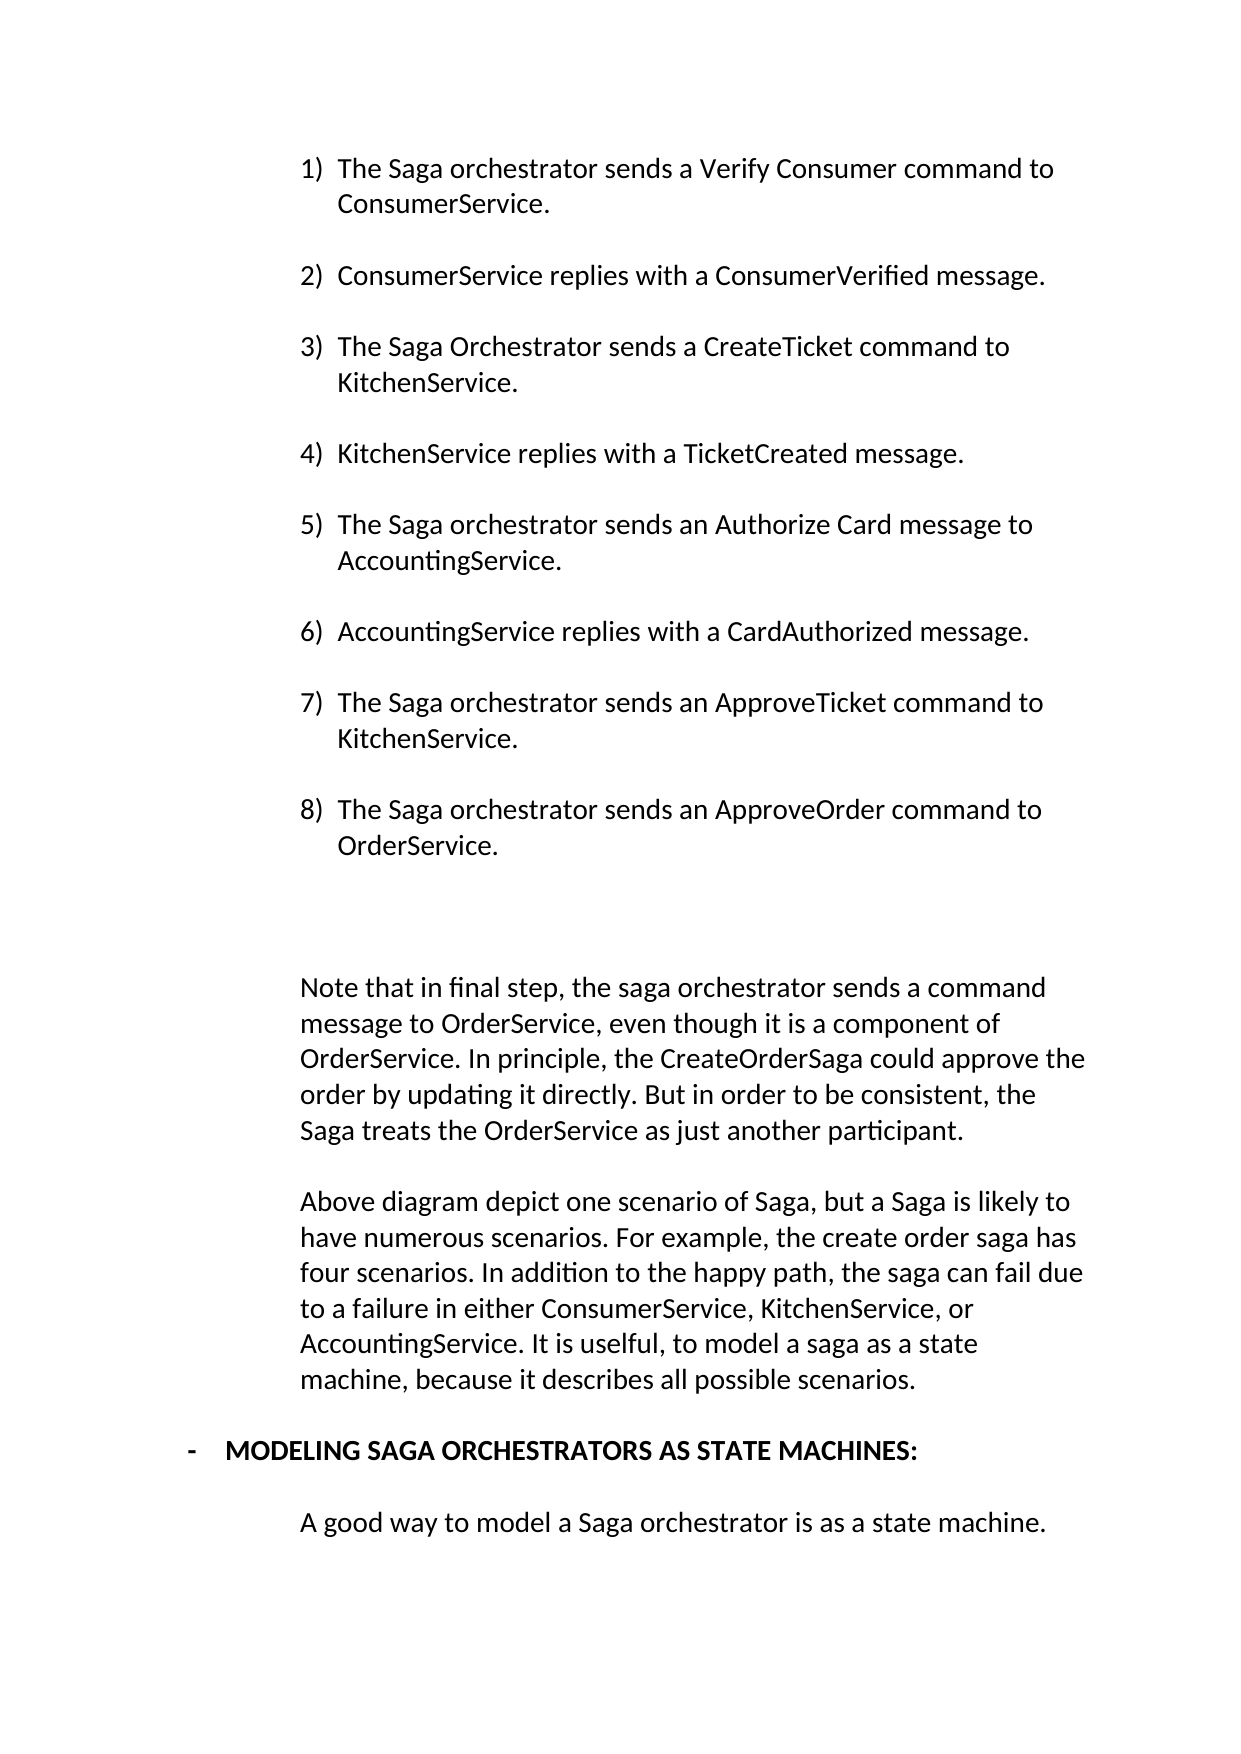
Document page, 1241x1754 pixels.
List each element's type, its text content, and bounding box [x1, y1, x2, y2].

list A good way to model a Saga orchestrator is as a state machine. [300, 1504, 1090, 1539]
list The Saga orchestrator sends a Verify Consumer command to ConsumerService. [300, 150, 1090, 221]
list KitchenService replies with a TicketCreated message. [300, 435, 1090, 471]
list MODELING SAGA ORCHESTRATORS AS STATE MACHINES: [187, 1432, 1090, 1468]
list The Saga Orchestrator sends a CreateTicket command to KitchenService. [300, 328, 1090, 399]
list ConsumerService replies with a ConsumerVerified message. [300, 257, 1090, 292]
text Note that in final step, the saga orchestrator sends a command message to OrderService, even though it is a component of OrderService. In principle, the CreateOrderSaga could approve the order by updating it directly. But in order to be consistent, the Saga treats the OrderService as just another participant. [300, 969, 1090, 1147]
list AccountingService replies with a CardAuthorized message. [300, 613, 1090, 649]
list The Saga orchestrator sends an ApproveTicket command to KitchenService. [300, 684, 1090, 756]
list The Saga orchestrator sends an ApproveOrder command to OrderService. [300, 791, 1090, 862]
list The Saga orchestrator sends an Authorize Card message to AccountingService. [300, 506, 1090, 577]
text Above diagram depict one scenario of Saga, but a Saga is likely to have numerous scenarios. For example, the create order saga has four scenarios. In addition to the happy path, the saga can fail due to a failure in either ConsumerService, KitchenService, or AccountingService. It is uselful, to model a saga as a state machine, because it describes all possible scenarios. [300, 1183, 1090, 1397]
